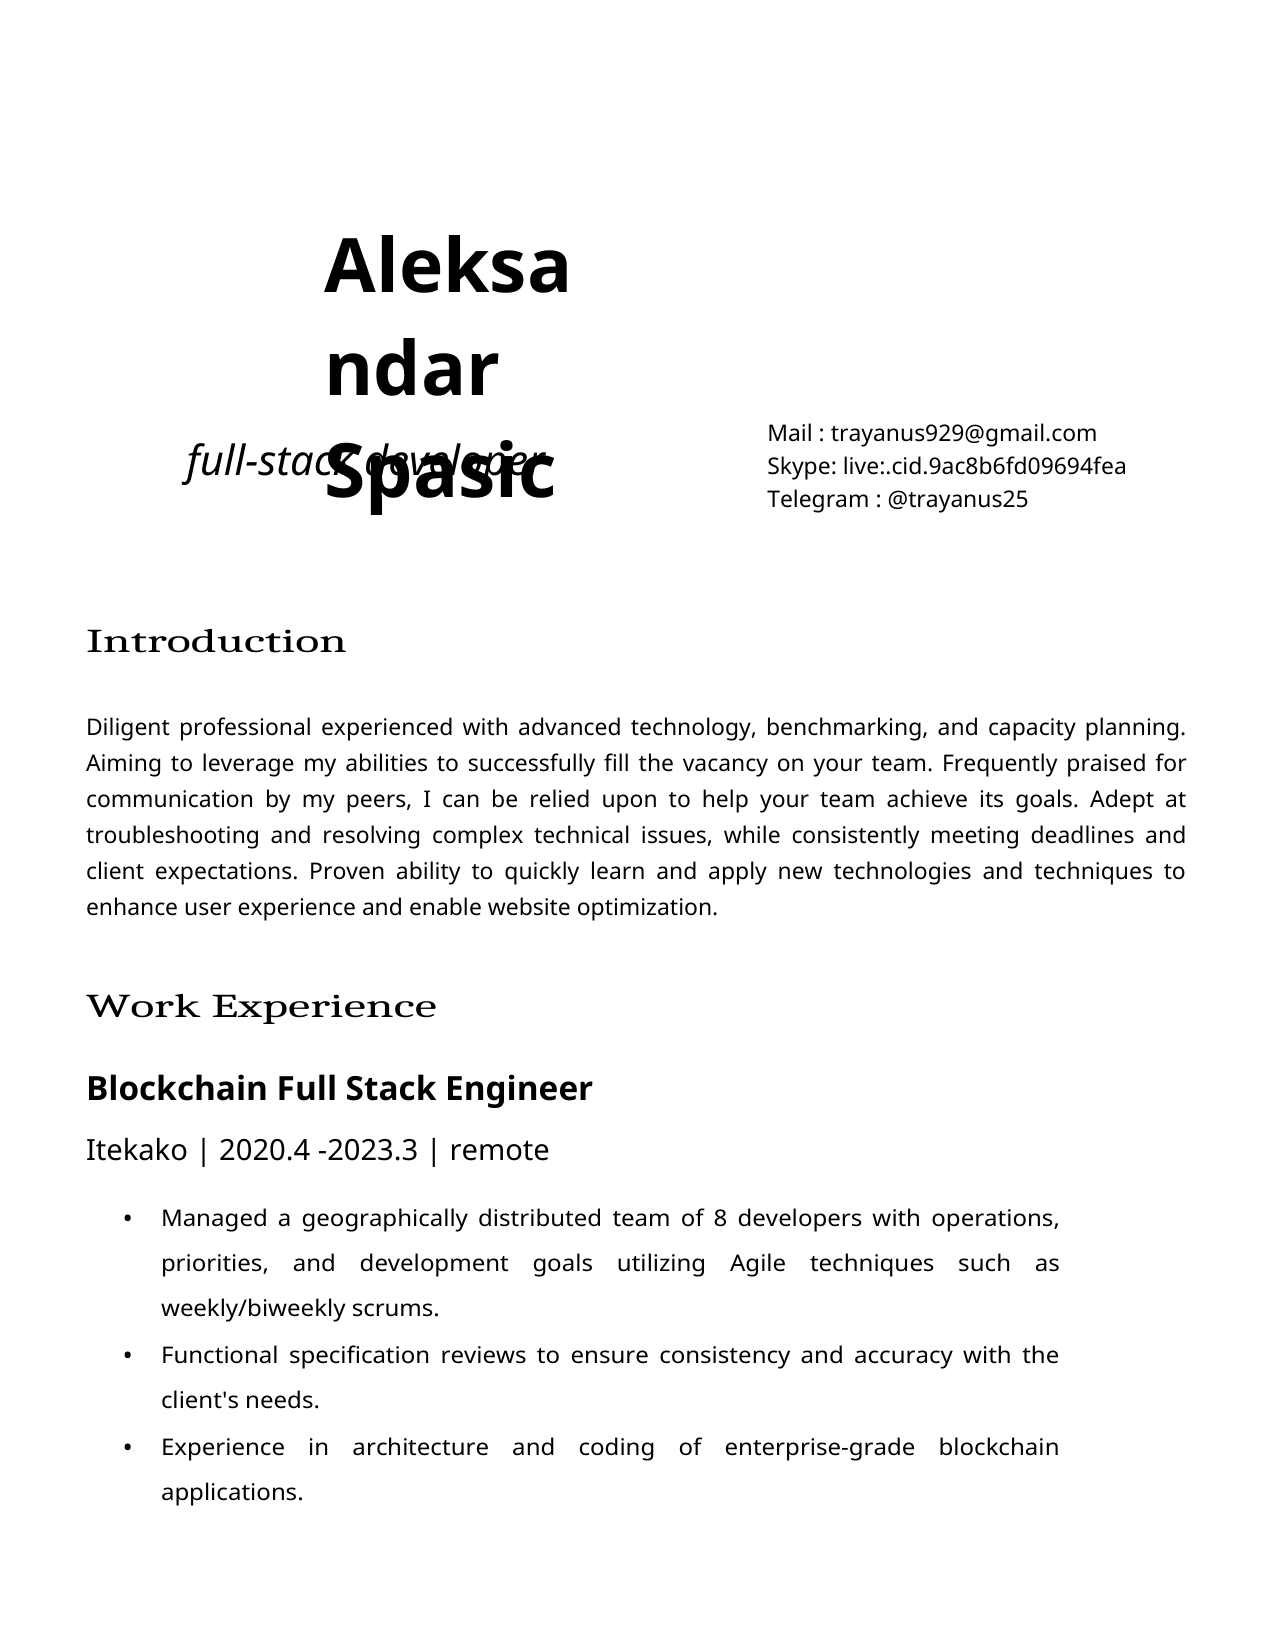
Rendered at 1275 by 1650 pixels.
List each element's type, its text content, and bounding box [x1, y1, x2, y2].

text Telegram : @trayanus25 [738, 483, 1171, 514]
text Mail : trayanus929@gmail.com [692, 417, 1171, 448]
subtitle Work Experience [86, 988, 1200, 1026]
list Functional specification reviews to ensure consistency and accuracy with the client's needs. [123, 1339, 1061, 1415]
text Skype: live:.cid.9ac8b6fd09694fea [767, 450, 1171, 481]
text Blockchain Full Stack Engineer [86, 1064, 1200, 1110]
text Diligent professional experienced with advanced technology, benchmarking, and capacity planning. Aiming to leverage my abilities to successfully fill the vacancy on your team. Frequently praised for communication by my peers, I can be relied upon to help your team achieve its goals. Adept at troubleshooting and resolving complex technical issues, while consistently meeting deadlines and client expectations. Proven ability to quickly learn and apply new technologies and techniques to enhance user experience and enable website optimization. [86, 711, 1188, 922]
list Managed a geographically distributed team of 8 developers with operations, priorities, and development goals utilizing Agile techniques such as weekly/biweekly scrums. [123, 1202, 1061, 1323]
subtitle Introduction [86, 622, 1200, 660]
subtitle Itekako | 2020.4 -2023.3 | remote [86, 1129, 1200, 1169]
list Experience in architecture and coding of enterprise-grade blockchain applications. [123, 1431, 1061, 1507]
